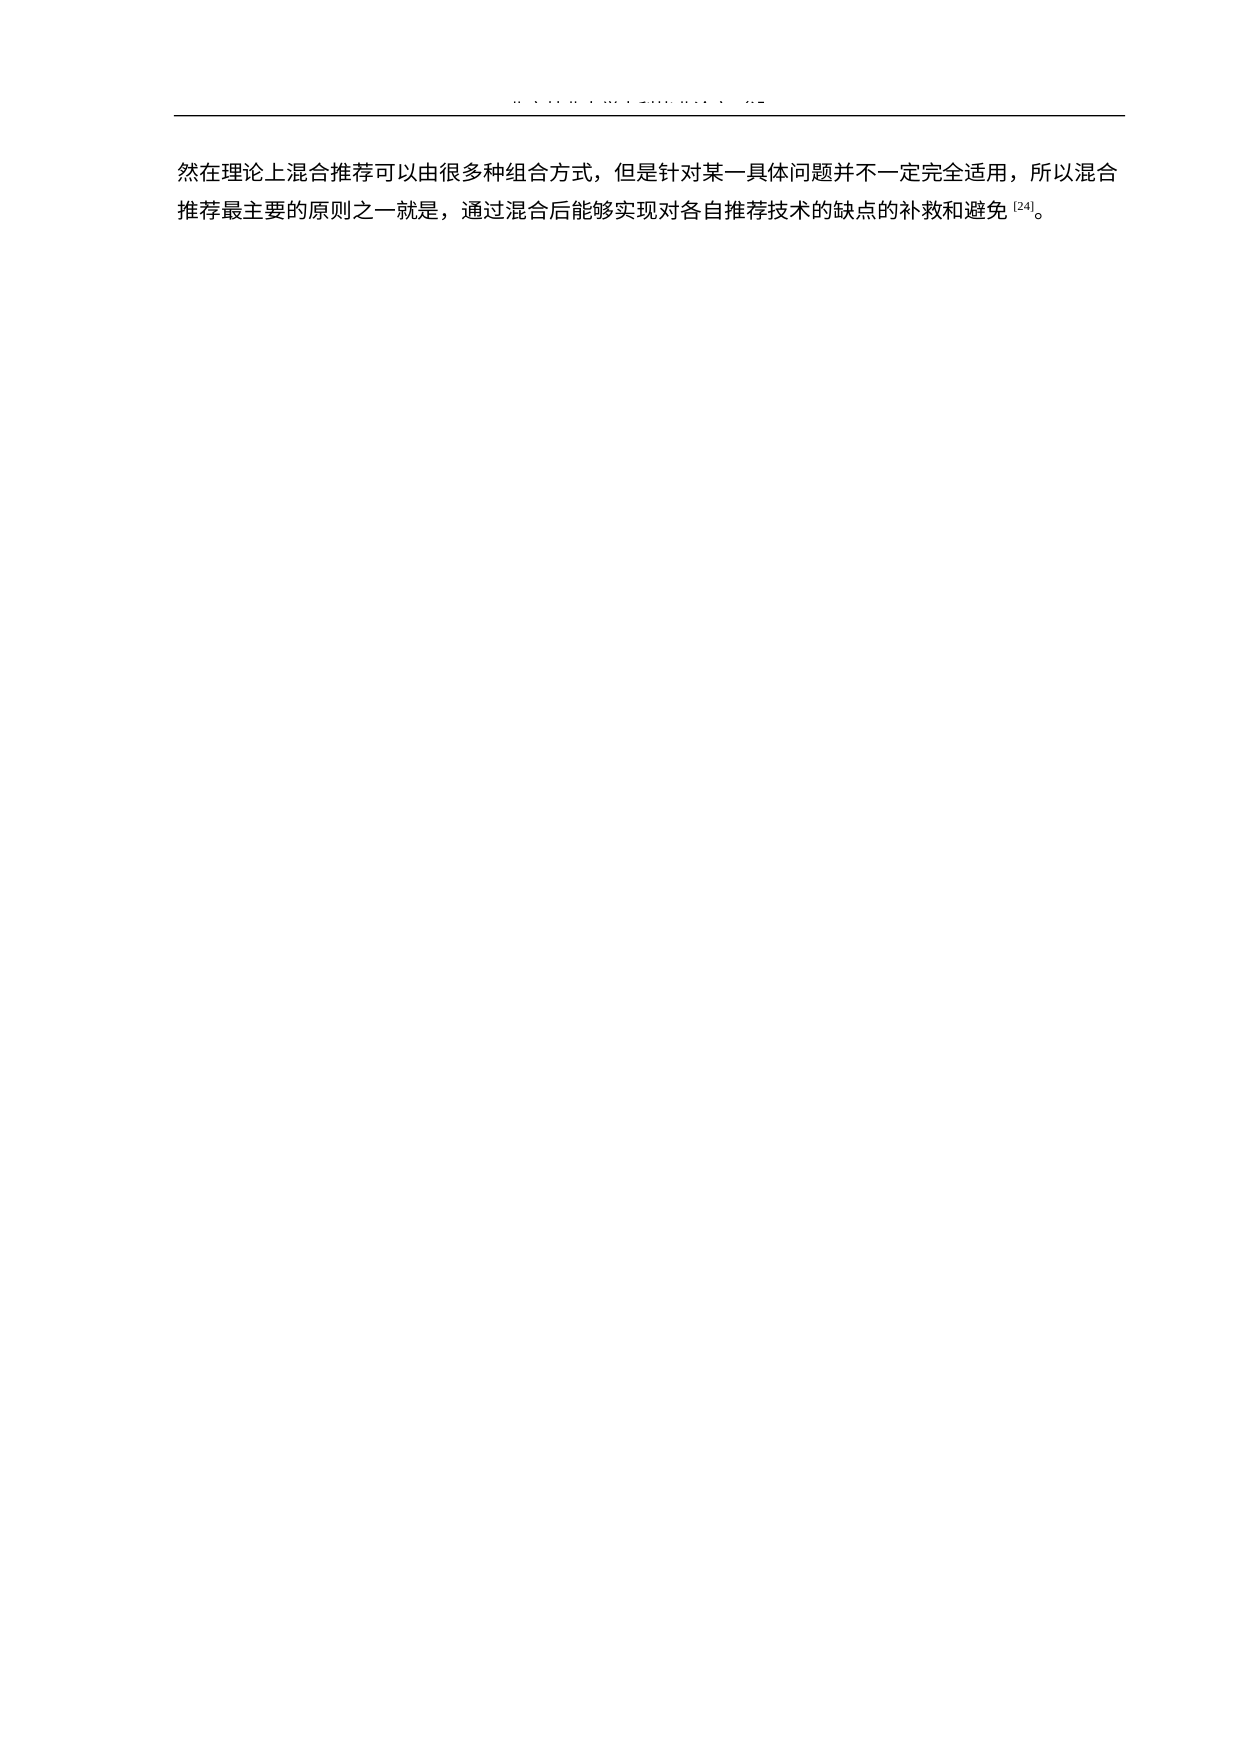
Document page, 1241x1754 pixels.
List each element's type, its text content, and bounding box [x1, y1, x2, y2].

text 推荐最主要的原则之一就是，通过混合后能够实现对各自推荐技术的缺点的补救和避免 [24]。 [177, 194, 1155, 224]
text 然在理论上混合推荐可以由很多种组合方式，但是针对某一具体问题并不一定完全适用，所以混合 [177, 147, 1155, 189]
